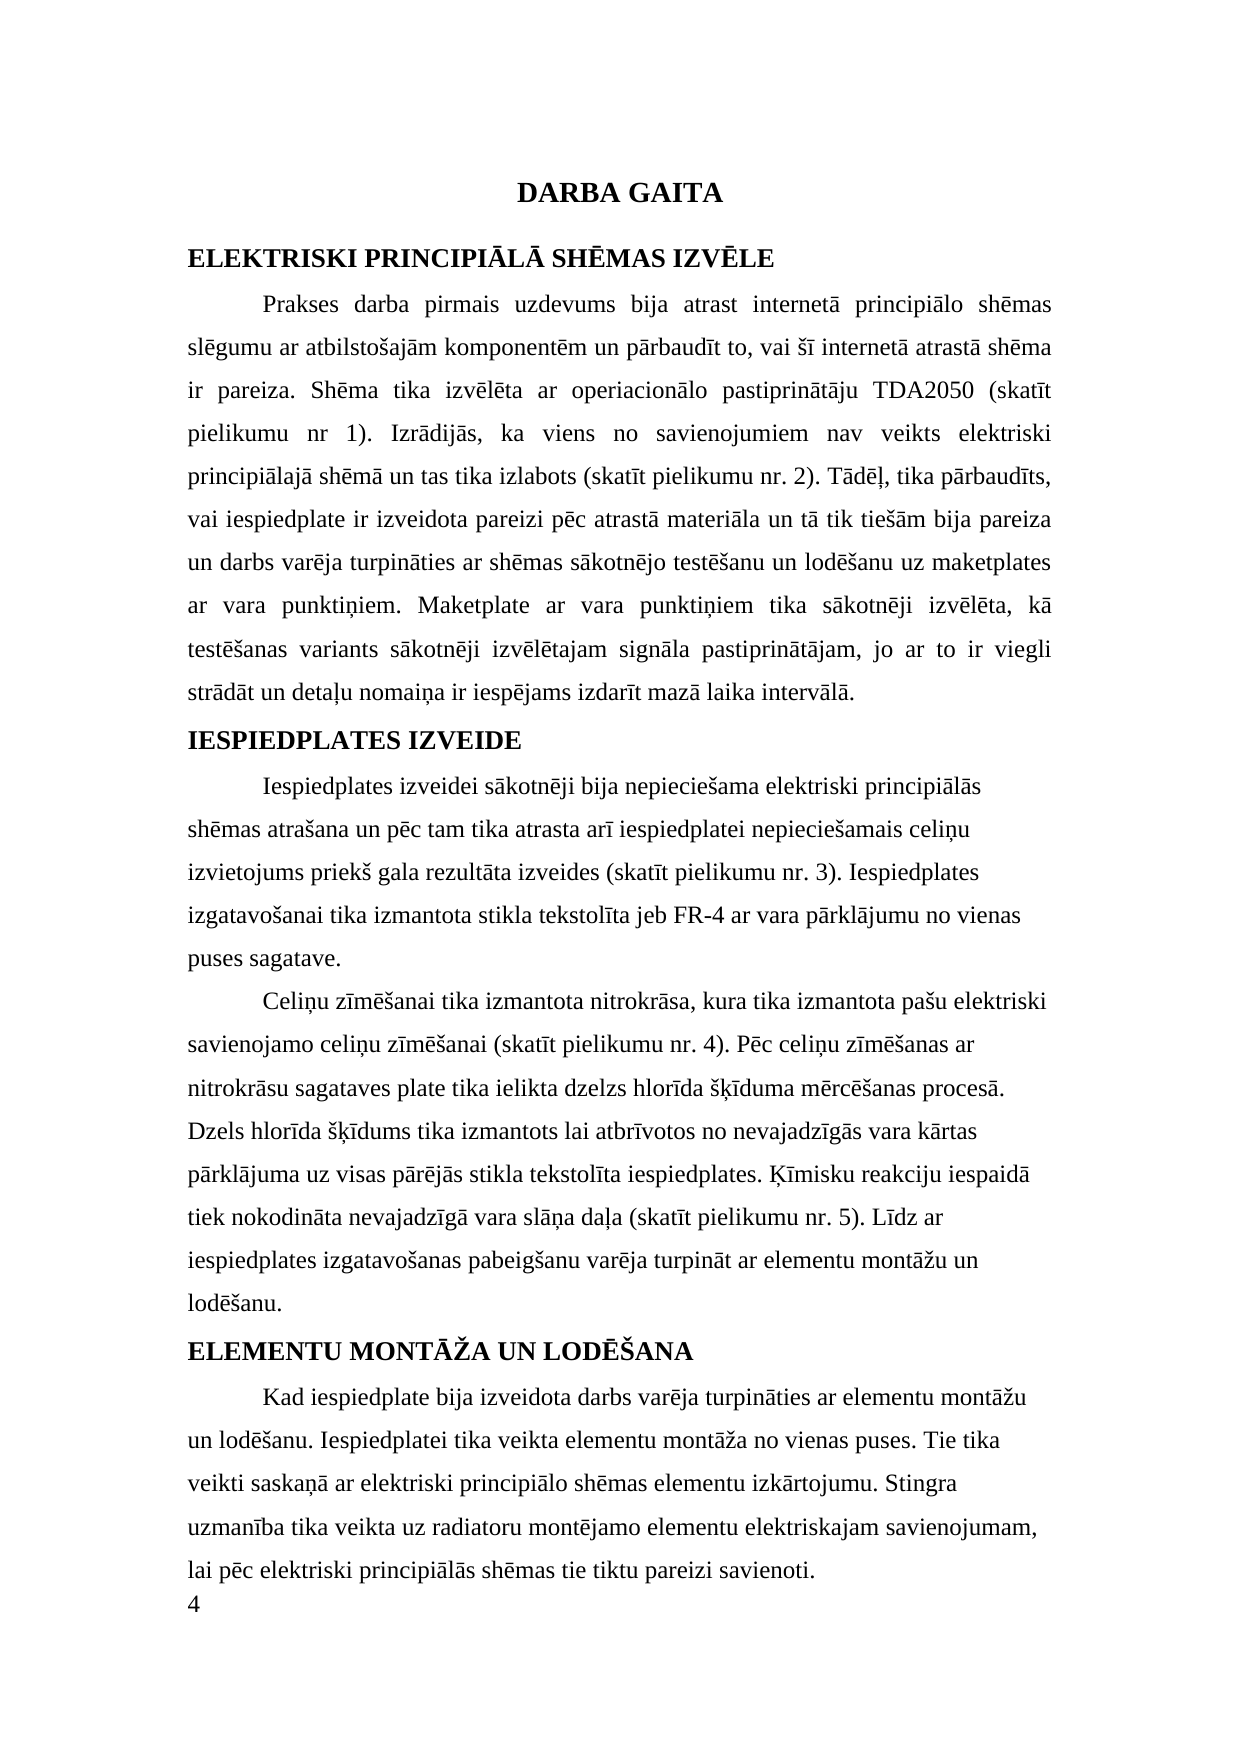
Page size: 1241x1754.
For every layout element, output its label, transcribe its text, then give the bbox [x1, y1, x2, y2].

text Celiņu zīmēšanai tika izmantota nitrokrāsa, kura tika izmantota pašu elektriski savienojamo celiņu zīmēšanai (skatīt pielikumu nr. 4). Pēc celiņu zīmēšanas ar nitrokrāsu sagataves plate tika ielikta dzelzs hlorīda šķīduma mērcēšanas procesā. Dzels hlorīda šķīdums tika izmantots lai atbrīvotos no nevajadzīgās vara kārtas pārklājuma uz visas pārējās stikla tekstolīta iespiedplates. Ķīmisku reakciju iespaidā tiek nokodināta nevajadzīgā vara slāņa daļa (skatīt pielikumu nr. 5). Līdz ar iespiedplates izgatavošanas pabeigšanu varēja turpināt ar elementu montāžu un lodēšanu. [187, 986, 1053, 1317]
subtitle ELEMENTU MONTĀŽA UN LODĒŠANA [187, 1336, 1053, 1367]
subtitle ELEKTRISKI PRINCIPIĀLĀ SHĒMAS IZVĒLE [187, 242, 1053, 273]
subtitle IESPIEDPLATES IZVEIDE [187, 724, 1053, 755]
text Kad iespiedplate bija izveidota darbs varēja turpināties ar elementu montāžu un lodēšanu. Iespiedplatei tika veikta elementu montāža no vienas puses. Tie tika veikti saskaņā ar elektriski principiālo shēmas elementu izkārtojumu. Stingra uzmanība tika veikta uz radiatoru montējamo elementu elektriskajam savienojumam, lai pēc elektriski principiālās shēmas tie tiktu pareizi savienoti. [187, 1382, 1053, 1583]
subtitle DARBA GAITA [187, 175, 1053, 208]
text Prakses darba pirmais uzdevums bija atrast internetā principiālo shēmas slēgumu ar atbilstošajām komponentēm un pārbaudīt to, vai šī internetā atrastā shēma ir pareiza. Shēma tika izvēlēta ar operiacionālo pastiprinātāju TDA2050 (skatīt pielikumu nr 1). Izrādijās, ka viens no savienojumiem nav veikts elektriski principiālajā shēmā un tas tika izlabots (skatīt pielikumu nr. 2). Tādēļ, tika pārbaudīts, vai iespiedplate ir izveidota pareizi pēc atrastā materiāla un tā tik tiešām bija pareiza un darbs varēja turpināties ar shēmas sākotnējo testēšanu un lodēšanu uz maketplates ar vara punktiņiem. Maketplate ar vara punktiņiem tika sākotnēji izvēlēta, kā testēšanas variants sākotnēji izvēlētajam signāla pastiprinātājam, jo ar to ir viegli strādāt un detaļu nomaiņa ir iespējams izdarīt mazā laika intervālā. [187, 289, 1053, 706]
text Iespiedplates izveidei sākotnēji bija nepieciešama elektriski principiālās shēmas atrašana un pēc tam tika atrasta arī iespiedplatei nepieciešamais celiņu izvietojums priekš gala rezultāta izveides (skatīt pielikumu nr. 3). Iespiedplates izgatavošanai tika izmantota stikla tekstolīta jeb FR-4 ar vara pārklājumu no vienas puses sagatave. [187, 771, 1053, 972]
